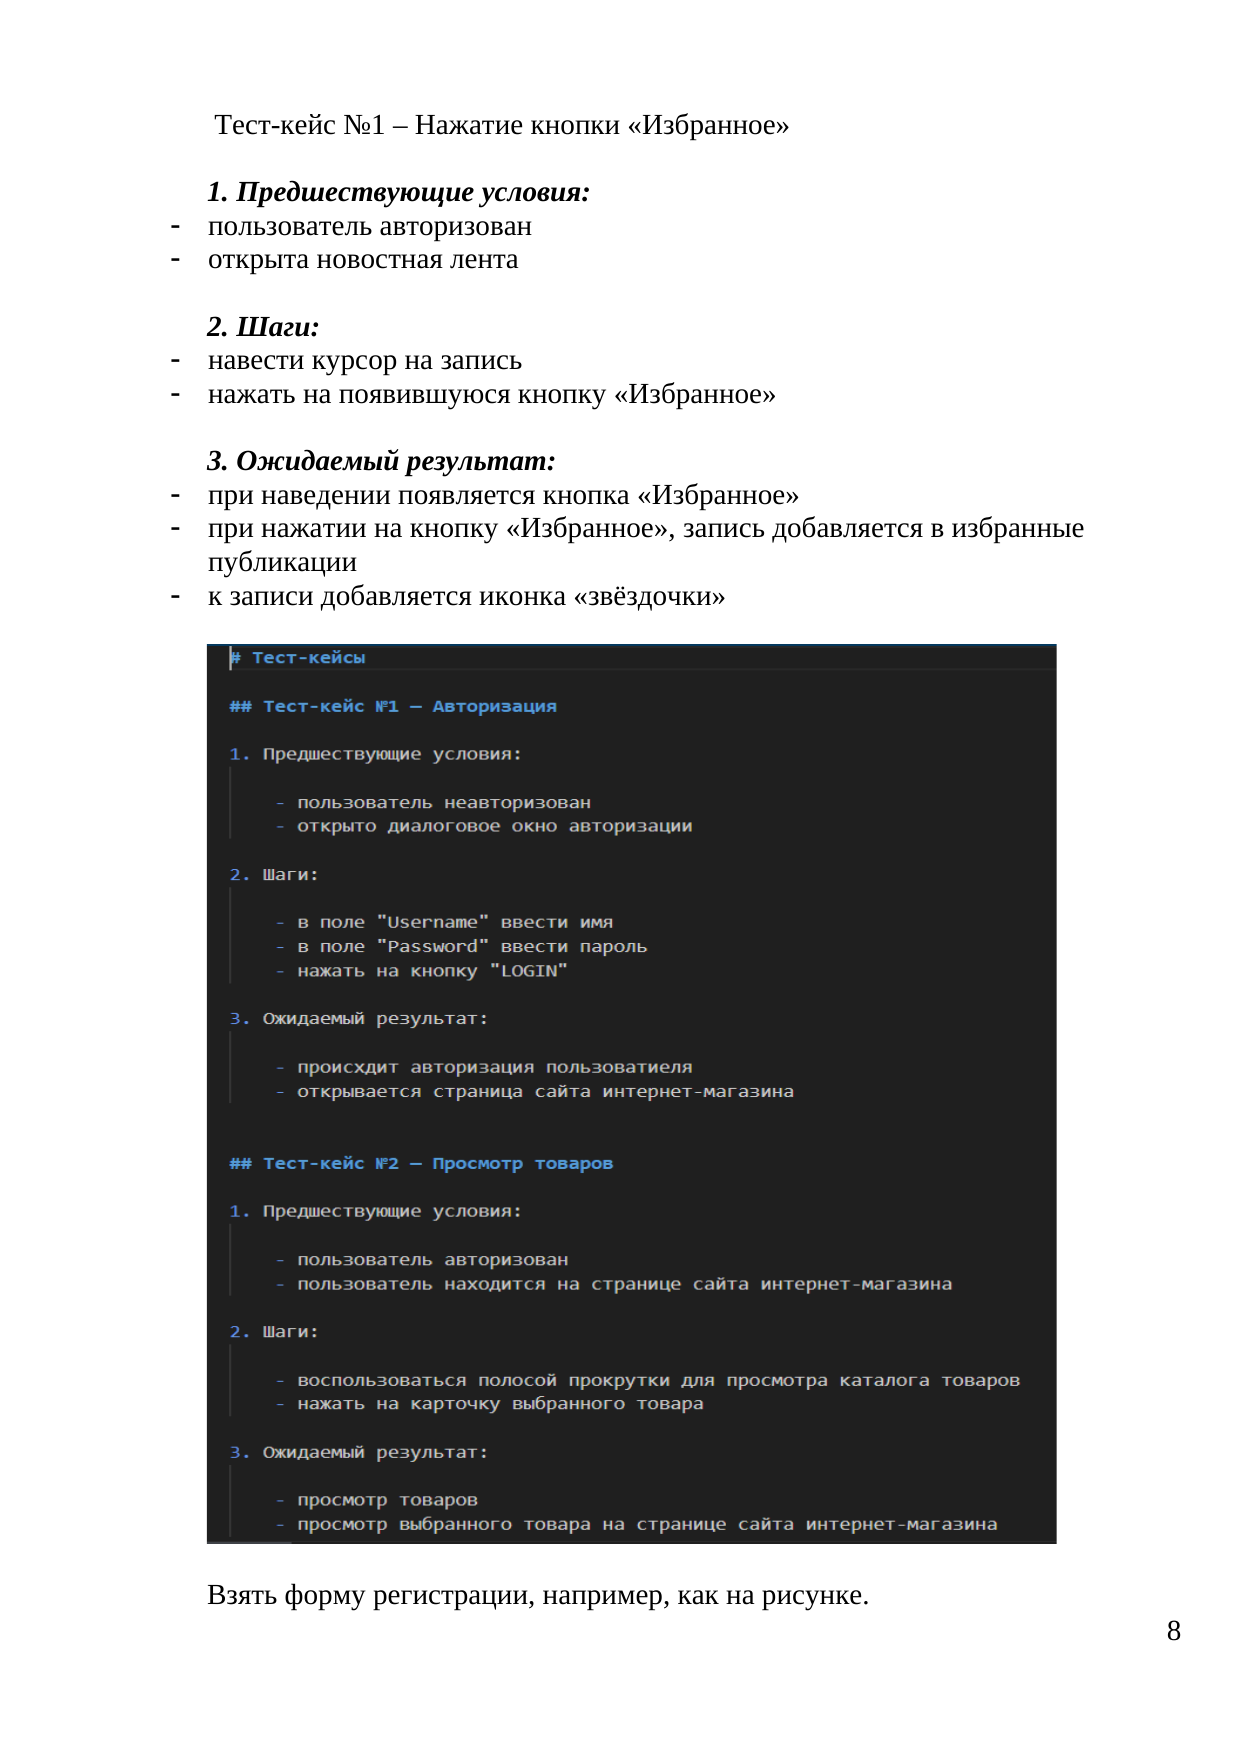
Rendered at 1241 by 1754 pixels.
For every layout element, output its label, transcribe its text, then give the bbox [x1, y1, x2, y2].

list при нажатии на кнопку «Избранное», запись добавляется в избранные публикации [170, 510, 1181, 578]
text 3. Ожидаемый результат: [133, 443, 1181, 477]
list навести курсор на запись [170, 342, 1181, 376]
list открыта новостная лента [170, 242, 1181, 275]
text 1. Предшествующие условия: [133, 174, 1181, 208]
list нажать на появившуюся кнопку «Избранное» [170, 376, 1181, 410]
list пользователь авторизован [170, 208, 1181, 242]
text 2. Шаги: [133, 309, 1181, 342]
picture [206, 644, 1057, 1544]
text Взять форму регистрации, например, как на рисунке. [133, 1577, 1181, 1610]
list при наведении появляется кнопка «Избранное» [170, 477, 1181, 510]
list к записи добавляется иконка «звёздочки» [170, 578, 1181, 611]
text Тест-кейс №1 – Нажатие кнопки «Избранное» [133, 107, 1181, 141]
